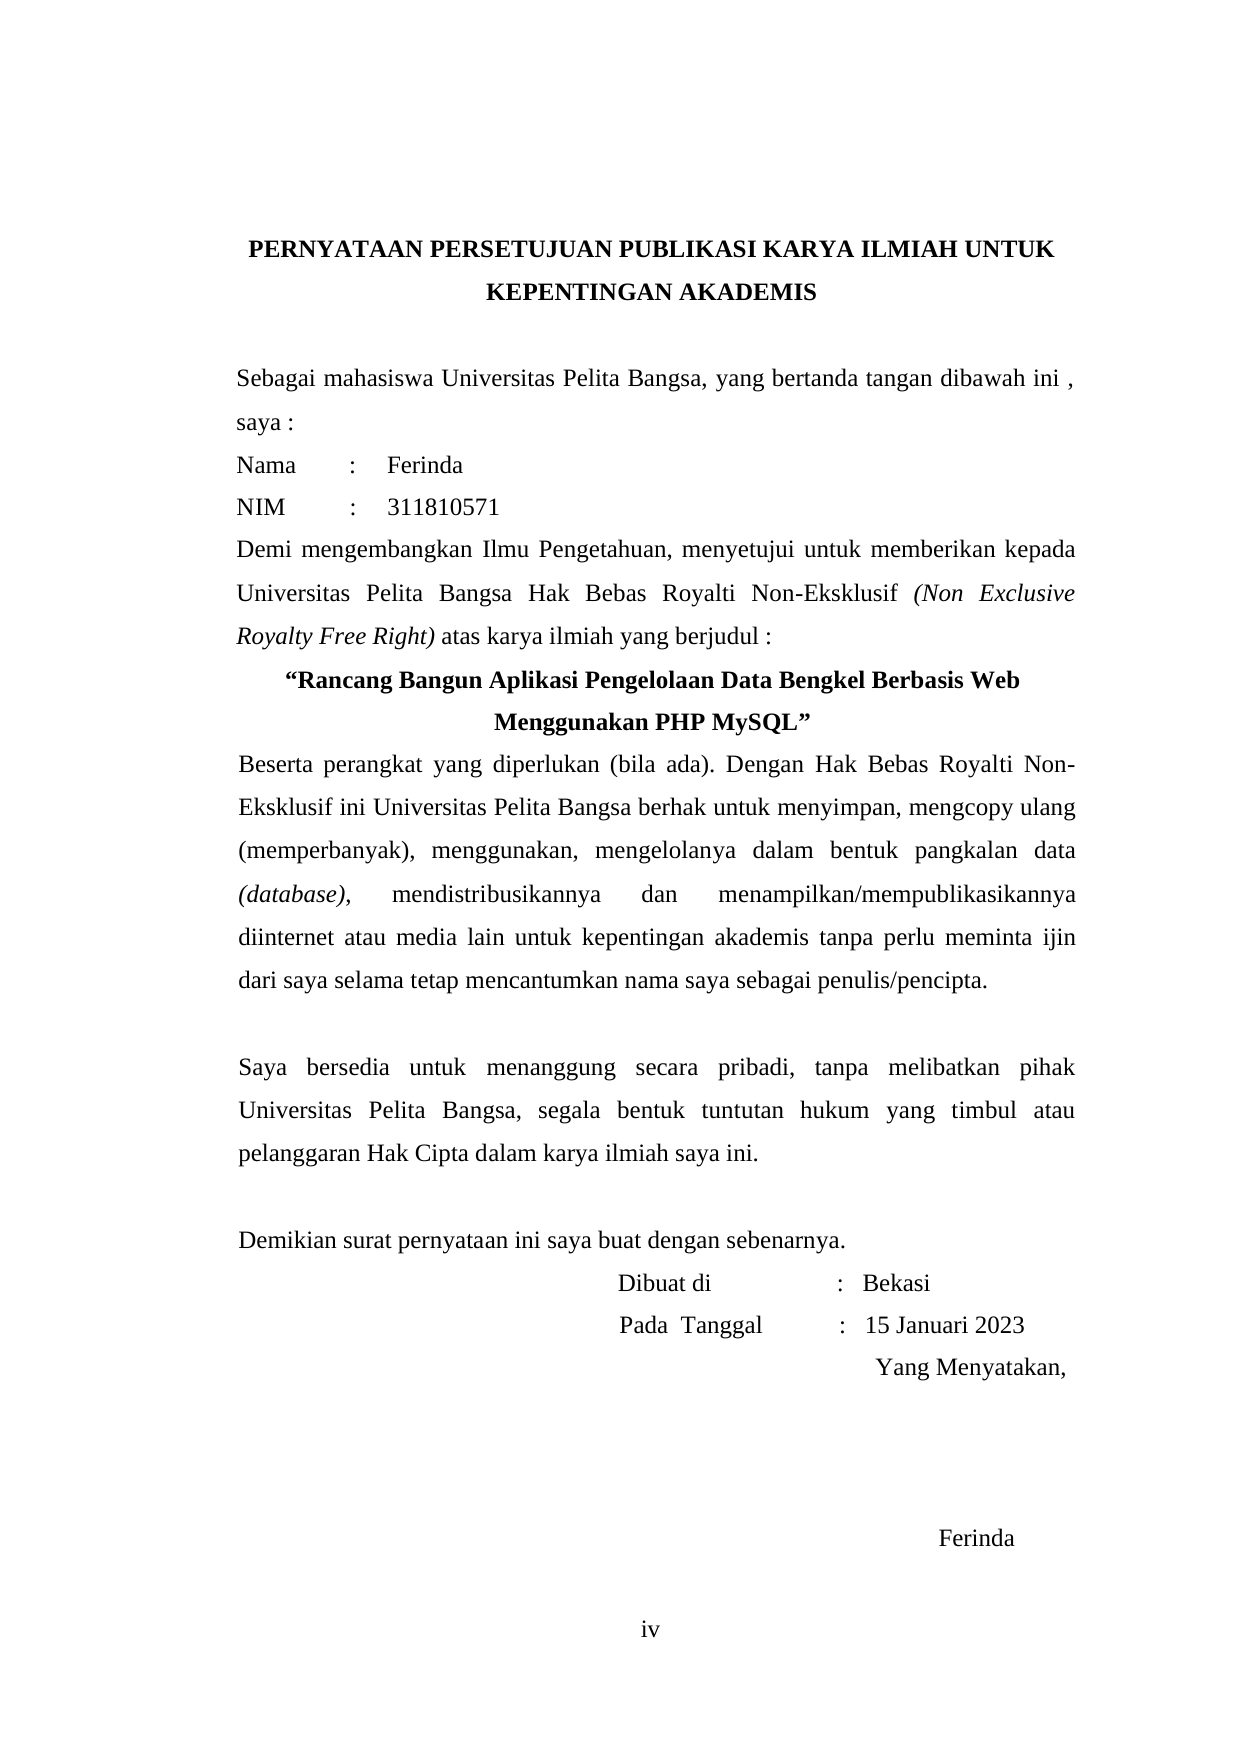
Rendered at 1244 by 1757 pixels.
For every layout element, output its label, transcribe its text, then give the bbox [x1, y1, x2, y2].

text NIM : 311810571 [236, 492, 505, 521]
text Beserta perangkat yang diperlukan (bila ada). Dengan Hak Bebas Royalti Non- Eksklusif ini Universitas Pelita Bangsa berhak untuk menyimpan, mengcopy ulang (memperbanyak), menggunakan, mengelolanya dalam bentuk pangkalan data (database), mendistribusikannya dan menampilkan/mempublikasikannya diinternet atau media lain untuk kepentingan akademis tanpa perlu meminta ijin dari saya selama tetap mencantumkan nama saya sebagai penulis/pencipta. [238, 749, 1076, 994]
text Pada Tanggal : 15 Januari 2023 [619, 1310, 1083, 1338]
text Menggunakan PHP MySQL” [489, 707, 815, 736]
text Sebagai mahasiswa Universitas Pelita Bangsa, yang bertanda tangan dibawah ini , saya : [236, 363, 1074, 435]
text Demikian surat pernyataan ini saya buat dengan sebenarnya. [238, 1225, 849, 1254]
text Nama : Ferinda [236, 450, 469, 479]
text Yang Menyatakan, [175, 1352, 1066, 1381]
text Ferinda iv [641, 1523, 1021, 1642]
text PERNYATAAN PERSETUJUAN PUBLIKASI KARYA ILMIAH UNTUK KEPENTINGAN AKADEMIS [246, 234, 1057, 306]
text Saya bersedia untuk menanggung secara pribadi, tanpa melibatkan pihak Universitas Pelita Bangsa, segala bentuk tuntutan hukum yang timbul atau pelanggaran Hak Cipta dalam karya ilmiah saya ini. [238, 1052, 1076, 1167]
text “Rancang Bangun Aplikasi Pengelolaan Data Bengkel Berbasis Web [281, 665, 1024, 694]
text Dibuat di : Bekasi [618, 1268, 1083, 1296]
text Demi mengembangkan Ilmu Pengetahuan, menyetujui untuk memberikan kepada Universitas Pelita Bangsa Hak Bebas Royalti Non-Eksklusif (Non Exclusive Royalty Free Right) atas karya ilmiah yang berjudul : [236, 534, 1075, 649]
